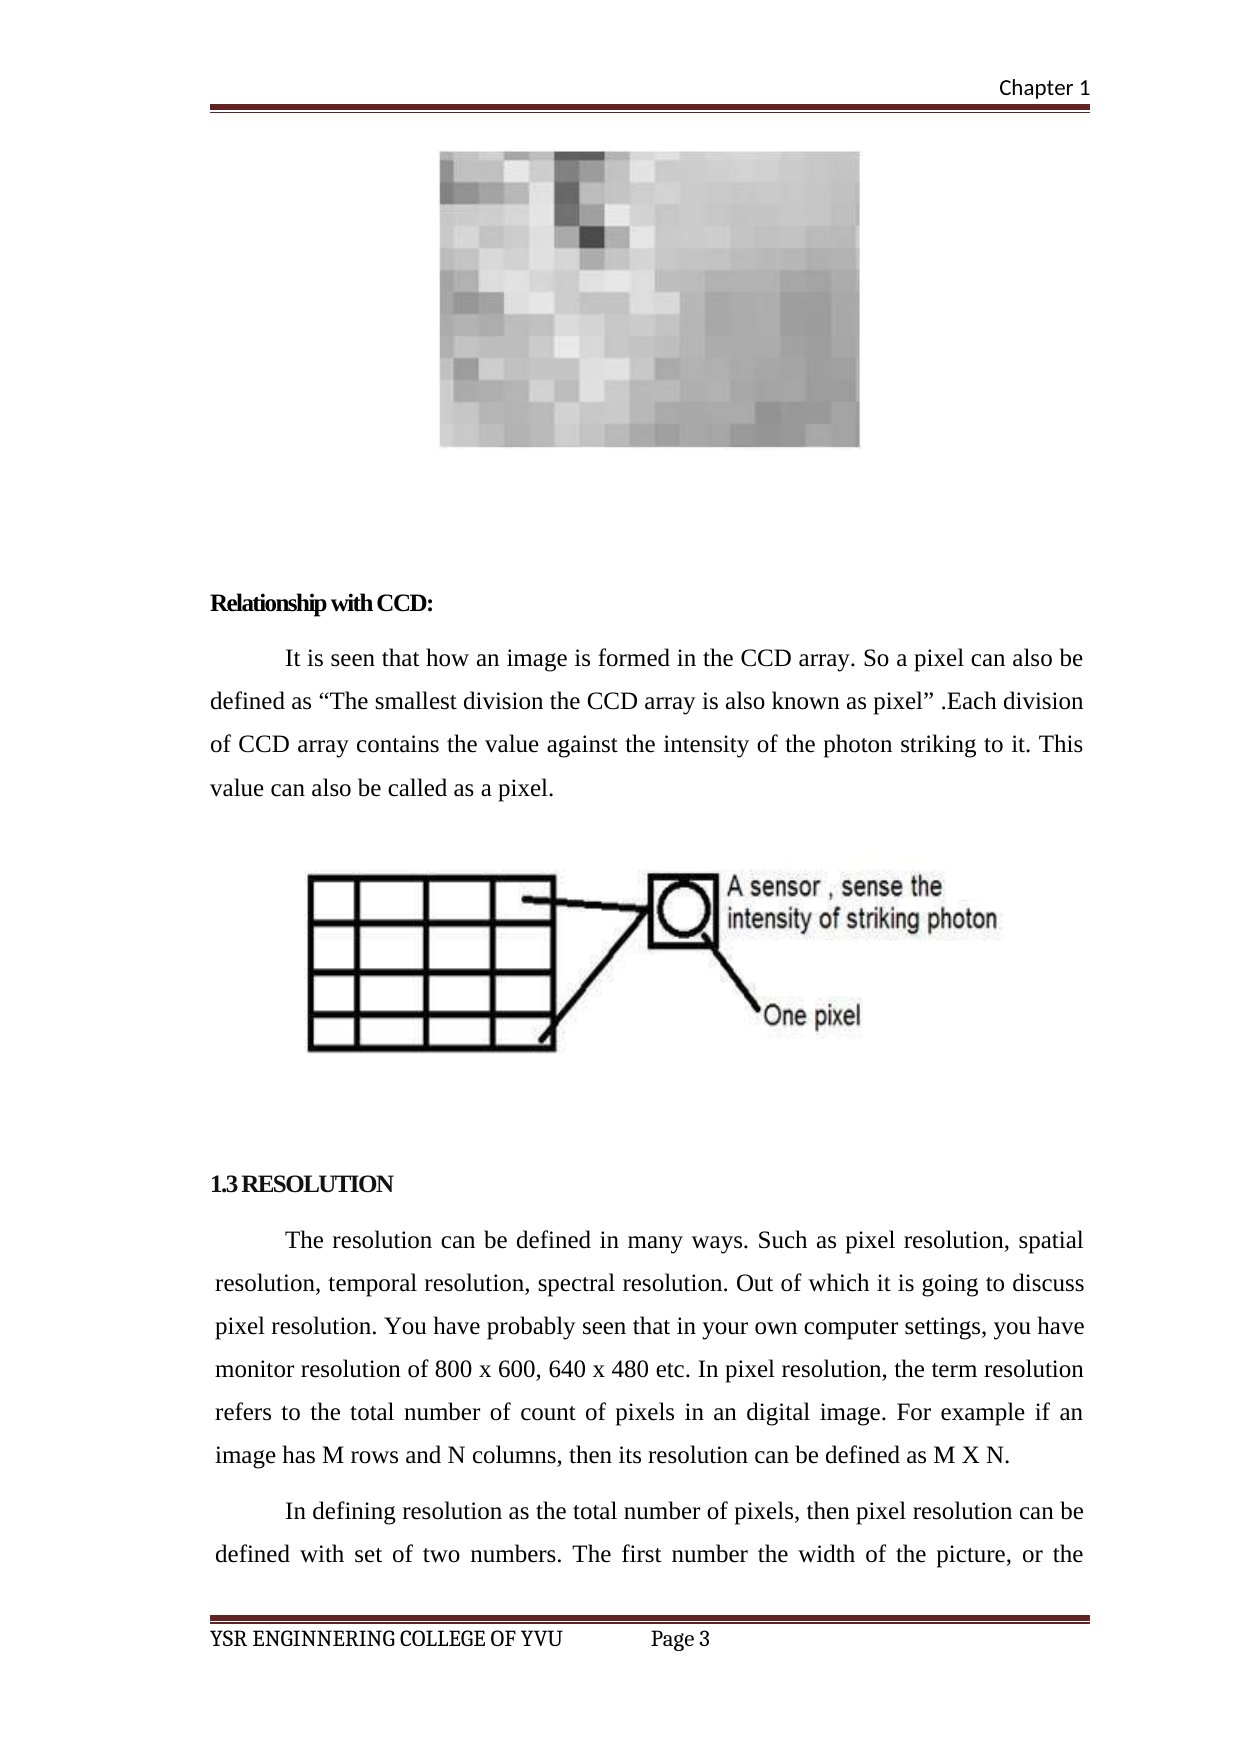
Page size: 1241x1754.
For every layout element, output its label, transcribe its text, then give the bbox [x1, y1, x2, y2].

picture [210, 828, 1004, 1143]
text 1.3 RESOLUTION [210, 1169, 1085, 1198]
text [215, 1496, 1085, 1568]
picture [437, 150, 863, 450]
text It is seen that how an image is formed in the CCD array. So a pixel can also be defined as “The smallest division the CCD array is also known as pixel” .Each division of CCD array contains the value against the intensity of the photon striking to it. This value can also be called as a pixel. [210, 643, 1085, 801]
text The resolution can be defined in many ways. Such as pixel resolution, spatial resolution, temporal resolution, spectral resolution. Out of which it is going to discuss pixel resolution. You have probably seen that in your own computer settings, you have monitor resolution of 800 x 600, 640 x 480 etc. In pixel resolution, the term resolution refers to the total number of count of pixels in an digital image. For example if an image has M rows and N columns, then its resolution can be defined as M X N. [215, 1225, 1085, 1469]
text Relationship with CCD: [210, 588, 1090, 616]
